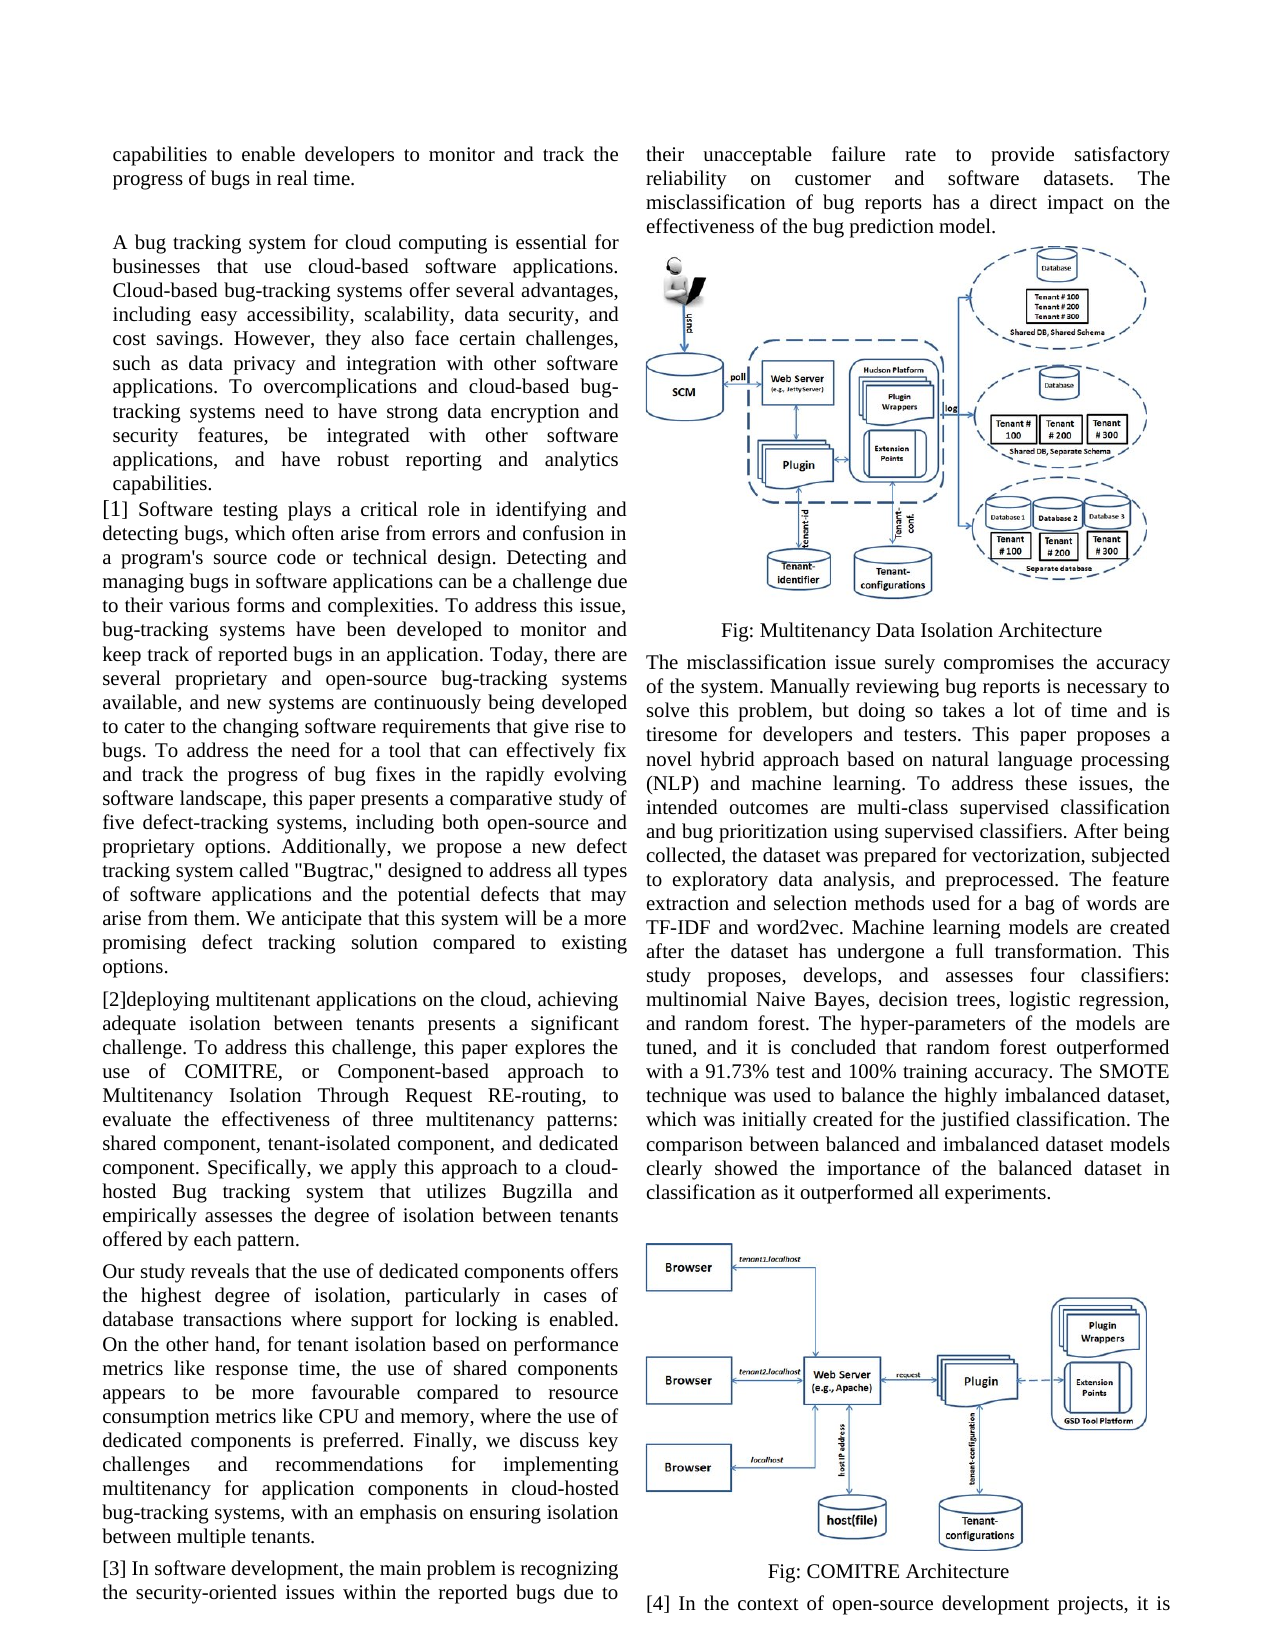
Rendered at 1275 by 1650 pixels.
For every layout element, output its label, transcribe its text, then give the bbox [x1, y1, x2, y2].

text Fig: COMITRE Architecture [721, 1559, 1171, 1583]
text Fig: Multitenancy Data Isolation Architecture [646, 618, 1171, 642]
text A bug tracking system for cloud computing is essential for businesses that use cloud-based software applications. Cloud-based bug-tracking systems offer several advantages, including easy accessibility, scalability, data security, and cost savings. However, they also face certain challenges, such as data privacy and integration with other software applications. To overcomplications and cloud-based bug-tracking systems need to have strong data encryption and security features, be integrated with other software applications, and have robust reporting and analytics capabilities. [112, 230, 619, 495]
picture [645, 246, 1147, 610]
text [2]deploying multitenant applications on the cloud, achieving adequate isolation between tenants presents a significant challenge. To address this challenge, this paper explores the use of COMITRE, or Component-based approach to Multitenancy Isolation Through Request RE-routing, to evaluate the effectiveness of three multitenancy patterns: shared component, tenant-isolated component, and dedicated component. Specifically, we apply this approach to a cloud-hosted Bug tracking system that utilizes Bugzilla and empirically assesses the degree of isolation between tenants offered by each pattern. [102, 986, 619, 1251]
text The misclassification issue surely compromises the accuracy of the system. Manually reviewing bug reports is necessary to solve this problem, but doing so takes a lot of time and is tiresome for developers and testers. This paper proposes a novel hybrid approach based on natural language processing (NLP) and machine learning. To address these issues, the intended outcomes are multi-class supervised classification and bug prioritization using supervised classifiers. After being collected, the dataset was prepared for vectorization, subjected to exploratory data analysis, and preprocessed. The feature extraction and selection methods used for a bag of words are TF-IDF and word2vec. Machine learning models are created after the dataset has undergone a full transformation. This study proposes, develops, and assesses four classifiers: multinomial Naive Bayes, decision trees, logistic regression, and random forest. The hyper-parameters of the models are tuned, and it is concluded that random forest outperformed with a 91.73% test and 100% training accuracy. The SMOTE technique was used to balance the highly imbalanced dataset, which was initially created for the justified classification. The comparison between balanced and imbalanced dataset models clearly showed the importance of the balanced dataset in classification as it outperformed all experiments. [646, 650, 1171, 1204]
text Our study reveals that the use of dedicated components offers the highest degree of isolation, particularly in cases of database transactions where support for locking is enabled. On the other hand, for tenant isolation based on performance metrics like response time, the use of shared components appears to be more favourable compared to resource consumption metrics like CPU and memory, where the use of dedicated components is preferred. Finally, we discuss key challenges and recommendations for implementing multitenancy for application components in cloud-hosted bug-tracking systems, with an emphasis on ensuring isolation between multiple tenants. [102, 1259, 619, 1548]
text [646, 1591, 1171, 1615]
text [1] Software testing plays a critical role in identifying and detecting bugs, which often arise from errors and confusion in a program's source code or technical design. Detecting and managing bugs in software applications can be a challenge due to their various forms and complexities. To address this issue, bug-tracking systems have been developed to monitor and keep track of reported bugs in an application. Today, there are several proprietary and open-source bug-tracking systems available, and new systems are continuously being developed to cater to the changing software requirements that give rise to bugs. To address the need for a tool that can effectively fix and track the progress of bug fixes in the rapidly evolving software landscape, this paper presents a comparative study of five defect-tracking systems, including both open-source and proprietary options. Additionally, we propose a new defect tracking system called "Bugtrac," designed to address all types of software applications and the potential defects that may arise from them. We anticipate that this system will be a more promising defect tracking solution compared to existing options. [102, 495, 628, 978]
text [3] In software development, the main problem is recognizing the security-oriented issues within the reported bugs due to their unacceptable failure rate to provide satisfactory reliability on customer and software datasets. The misclassification of bug reports has a direct impact on the effectiveness of the bug prediction model. [102, 1556, 619, 1604]
picture [645, 1243, 1147, 1551]
text [3] In software development, the main problem is recognizing the security-oriented issues within the reported bugs due to their unacceptable failure rate to provide satisfactory reliability on customer and software datasets. The misclassification of bug reports has a direct impact on the effectiveness of the bug prediction model. [646, 142, 1171, 238]
